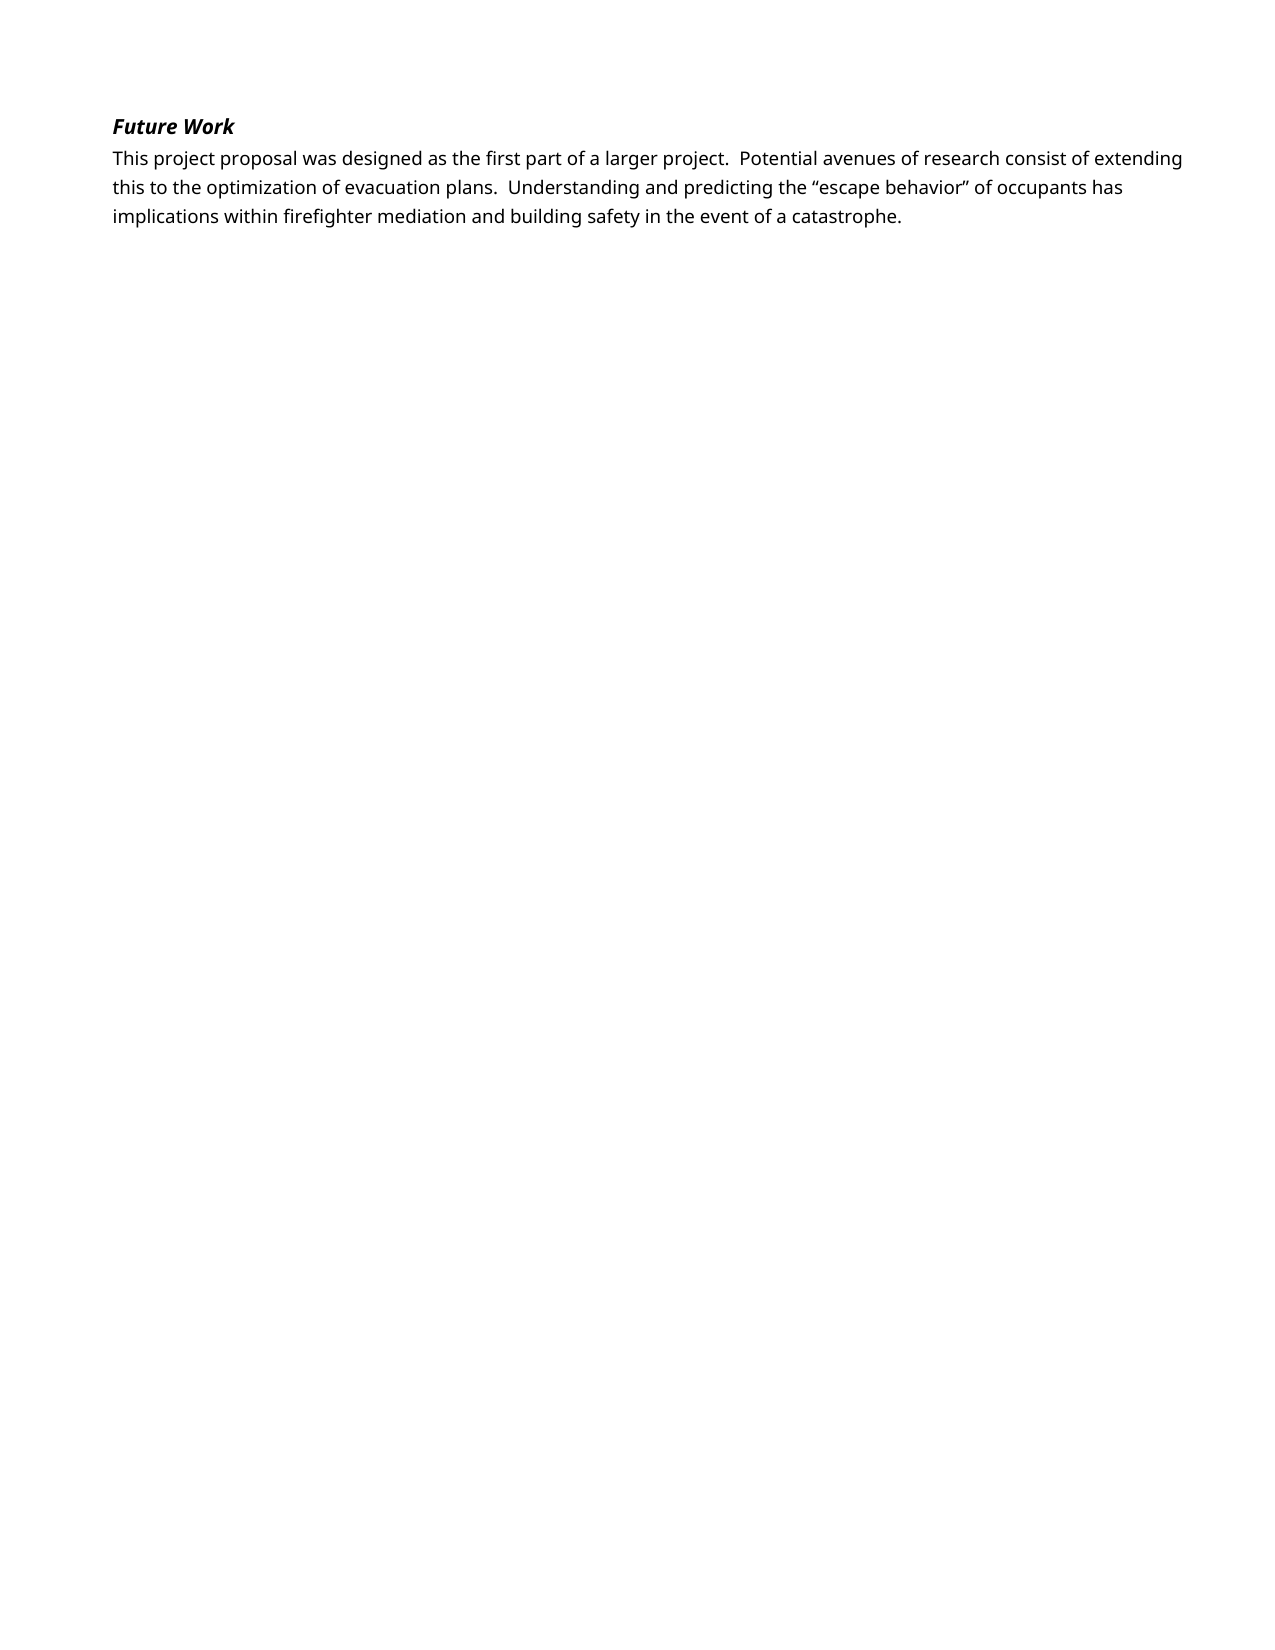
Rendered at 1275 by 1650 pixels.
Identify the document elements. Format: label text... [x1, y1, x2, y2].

text This project proposal was designed as the first part of a larger project. Potential avenues of research consist of extending this to the optimization of evacuation plans. Understanding and predicting the “escape behavior” of occupants has implications within firefighter mediation and building safety in the event of a catastrophe. [112, 145, 1200, 229]
text Future Work [112, 112, 1200, 141]
